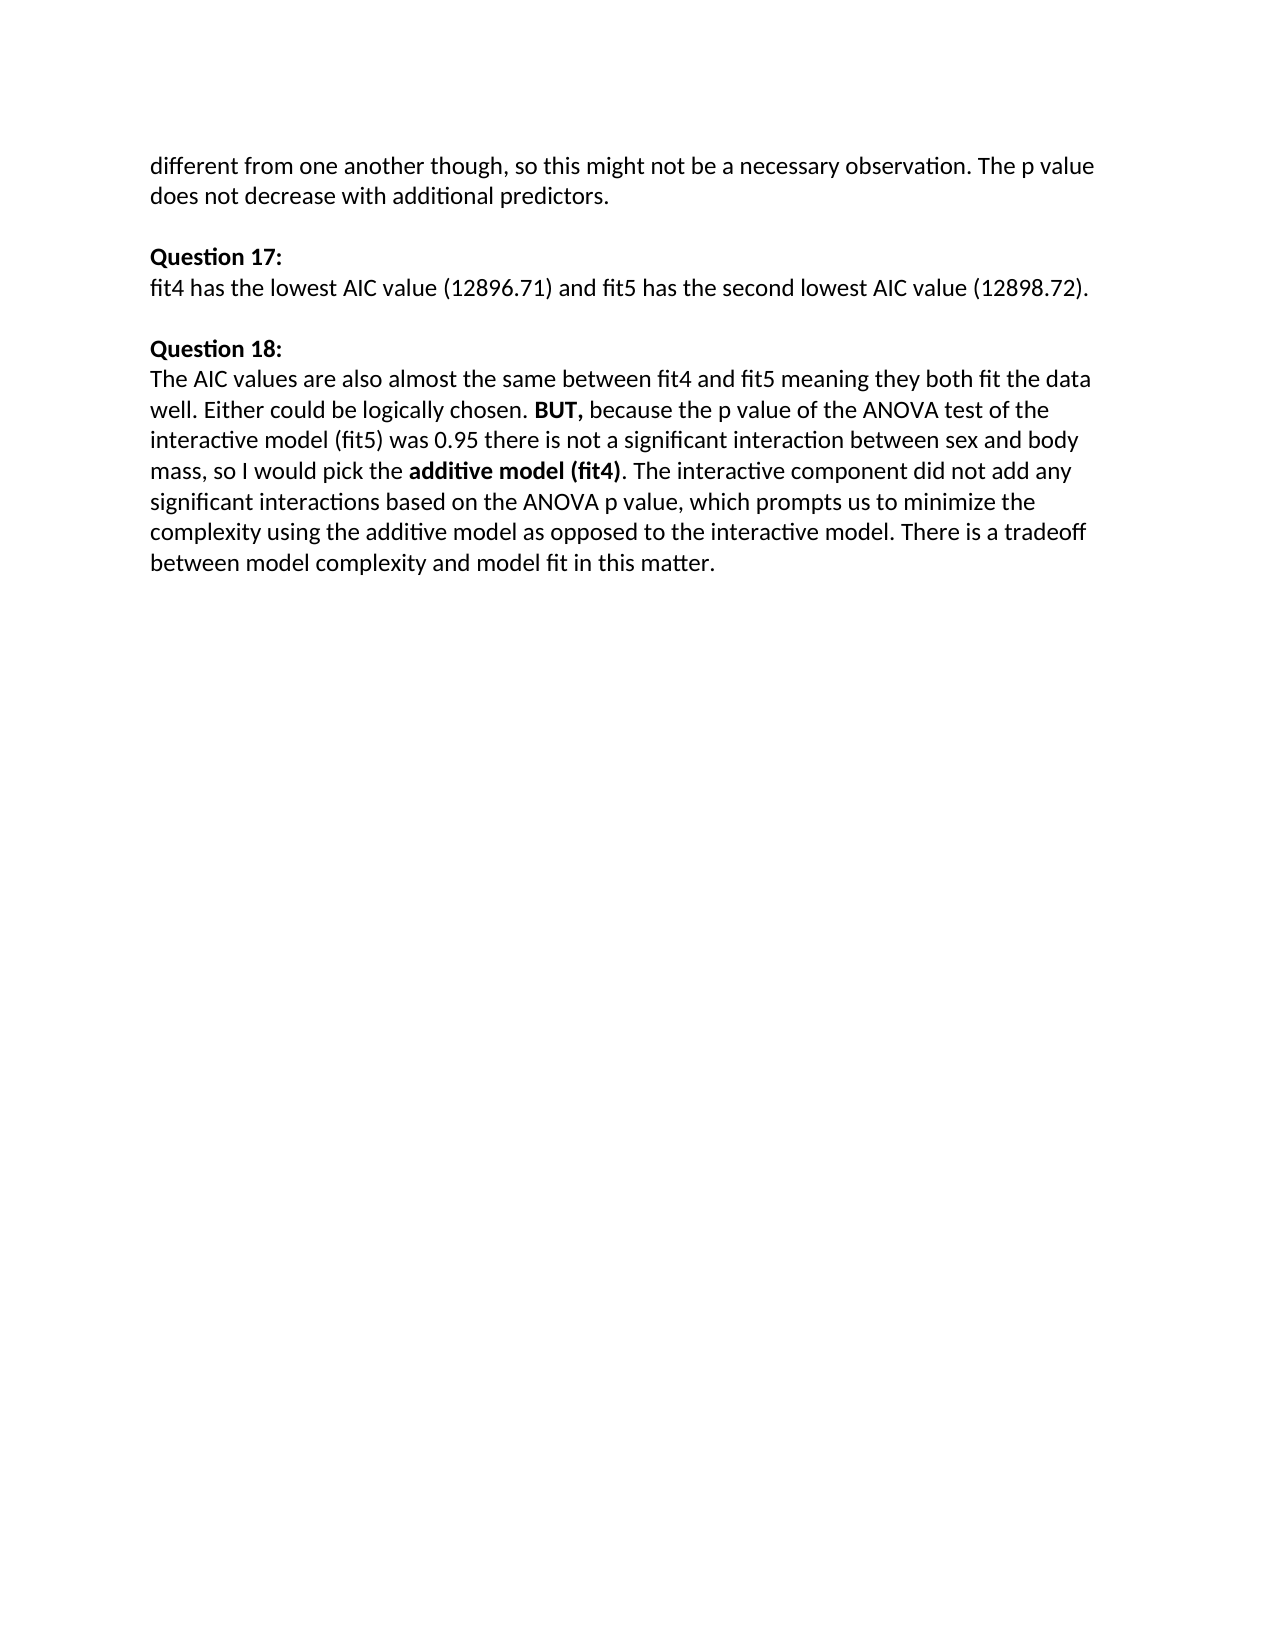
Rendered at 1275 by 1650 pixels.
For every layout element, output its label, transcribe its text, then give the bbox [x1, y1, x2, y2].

text The AIC values are also almost the same between fit4 and fit5 meaning they both fit the data well. Either could be logically chosen. BUT, because the p value of the ANOVA test of the interactive model (fit5) was 0.95 there is not a significant interaction between sex and body mass, so I would pick the additive model (fit4). The interactive component did not add any significant interactions based on the ANOVA p value, which prompts us to minimize the complexity using the additive model as opposed to the interactive model. There is a tradeoff between model complexity and model fit in this matter. [150, 364, 1125, 577]
text Question 18: [150, 333, 1125, 364]
text fit4 has the lowest AIC value (12896.71) and fit5 has the second lowest AIC value (12898.72). [150, 272, 1125, 303]
text Question 17: [150, 242, 1125, 272]
